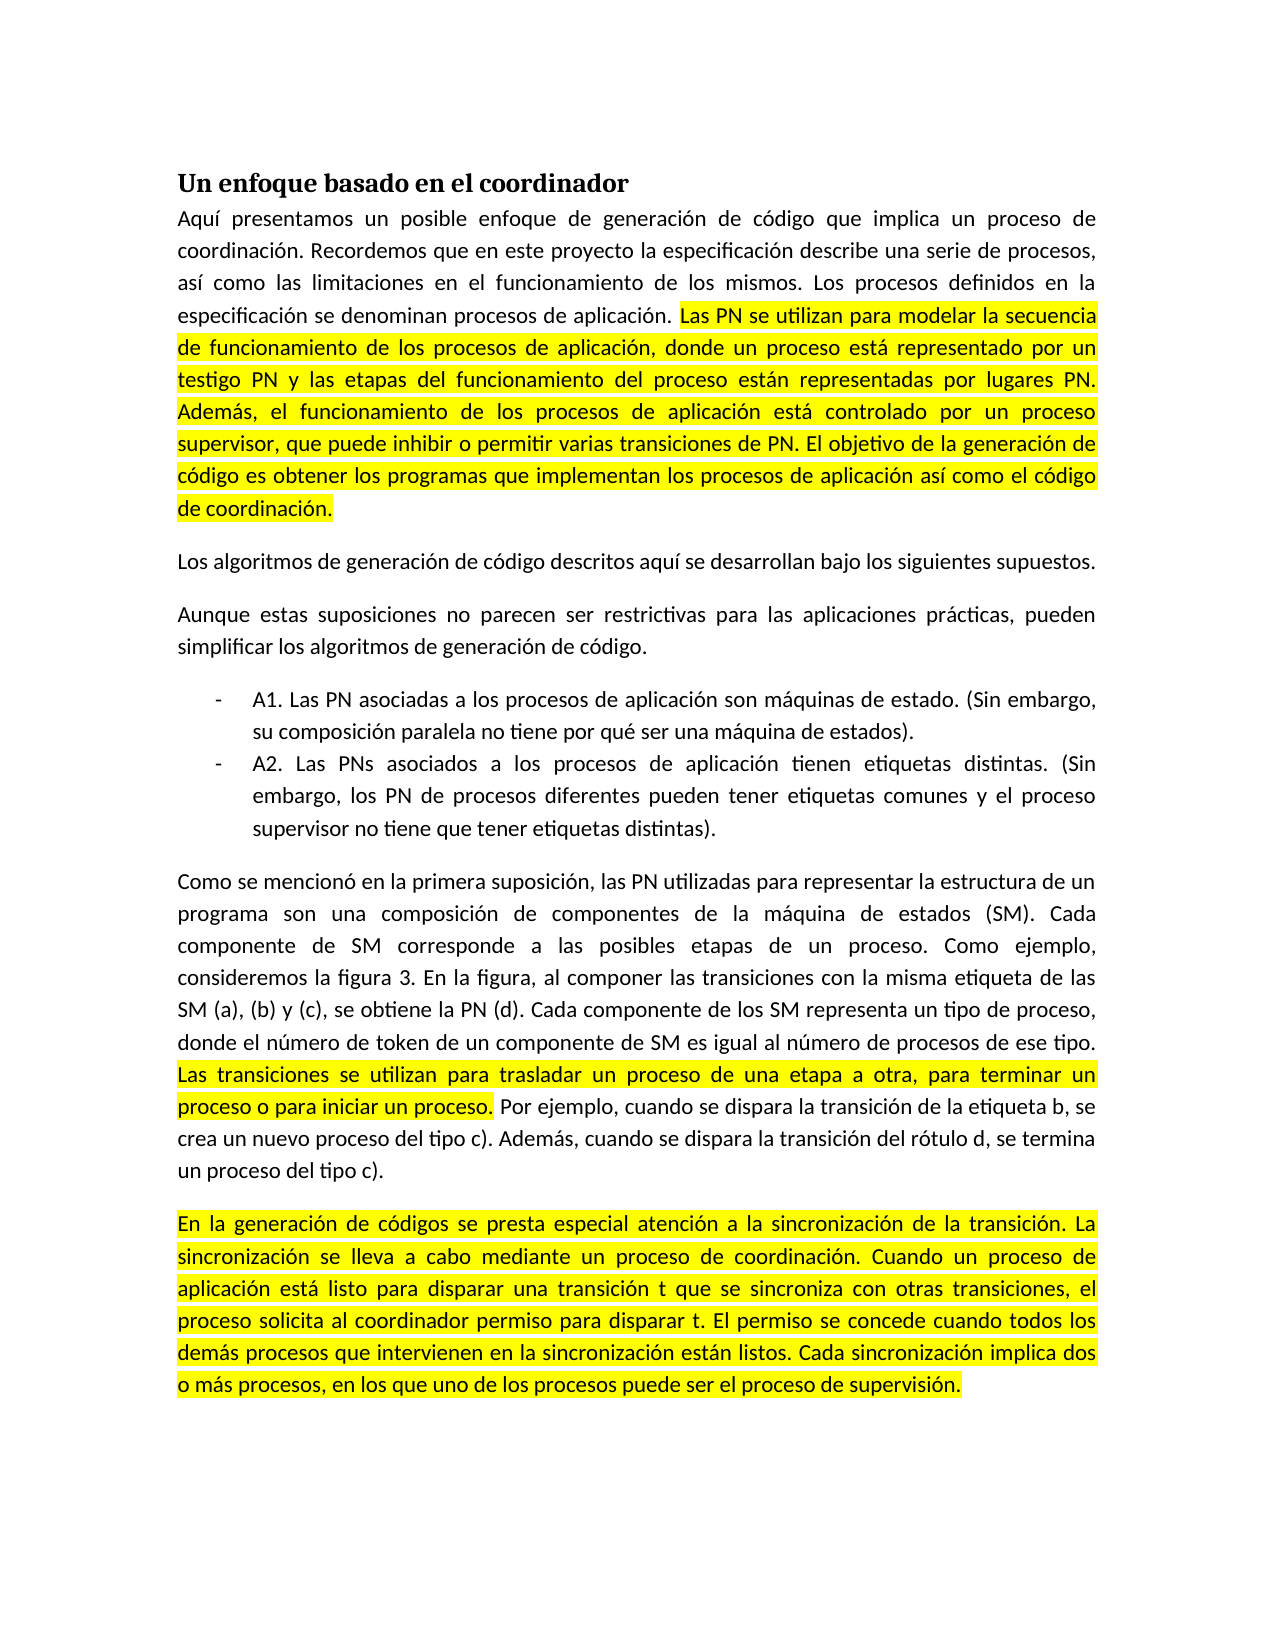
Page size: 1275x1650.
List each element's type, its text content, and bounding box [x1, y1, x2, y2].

text Los algoritmos de generación de código descritos aquí se desarrollan bajo los siguientes supuestos. [177, 547, 1098, 575]
text Aquí presentamos un posible enfoque de generación de código que implica un proceso de coordinación. Recordemos que en este proyecto la especificación describe una serie de procesos, así como las limitaciones en el funcionamiento de los mismos. Los procesos definidos en la especificación se denominan procesos de aplicación. Las PN se utilizan para modelar la secuencia de funcionamiento de los procesos de aplicación, donde un proceso está representado por un testigo PN y las etapas del funcionamiento del proceso están representadas por lugares PN. Además, el funcionamiento de los procesos de aplicación está controlado por un proceso supervisor, que puede inhibir o permitir varias transiciones de PN. El objetivo de la generación de código es obtener los programas que implementan los procesos de aplicación así como el código de coordinación. [177, 204, 1098, 333]
list A1. Las PN asociadas a los procesos de aplicación son máquinas de estado. (Sin embargo, su composición paralela no tiene por qué ser una máquina de estados). [215, 685, 1098, 745]
subtitle Un enfoque basado en el coordinador [177, 168, 1098, 199]
text Como se mencionó en la primera suposición, las PN utilizadas para representar la estructura de un programa son una composición de componentes de la máquina de estados (SM). Cada componente de SM corresponde a las posibles etapas de un proceso. Como ejemplo, consideremos la figura 3. En la figura, al componer las transiciones con la misma etiqueta de las SM (a), (b) y (c), se obtiene la PN (d). Cada componente de los SM representa un tipo de proceso, donde el número de token de un componente de SM es igual al número de procesos de ese tipo. Las transiciones se utilizan para trasladar un proceso de una etapa a otra, para terminar un proceso o para iniciar un proceso. Por ejemplo, cuando se dispara la transición de la etiqueta b, se crea un nuevo proceso del tipo c). Además, cuando se dispara la transición del rótulo d, se termina un proceso del tipo c). [177, 867, 1098, 1060]
list A2. Las PNs asociados a los procesos de aplicación tienen etiquetas distintas. (Sin embargo, los PN de procesos diferentes pueden tener etiquetas comunes y el proceso supervisor no tiene que tener etiquetas distintas). [215, 749, 1098, 842]
text Aunque estas suposiciones no parecen ser restrictivas para las aplicaciones prácticas, pueden simplificar los algoritmos de generación de código. [177, 600, 1098, 660]
text Como se mencionó en la primera suposición, las PN utilizadas para representar la estructura de un programa son una composición de componentes de la máquina de estados (SM). Cada componente de SM corresponde a las posibles etapas de un proceso. Como ejemplo, consideremos la figura 3. En la figura, al componer las transiciones con la misma etiqueta de las SM (a), (b) y (c), se obtiene la PN (d). Cada componente de los SM representa un tipo de proceso, donde el número de token de un componente de SM es igual al número de procesos de ese tipo. Las transiciones se utilizan para trasladar un proceso de una etapa a otra, para terminar un proceso o para iniciar un proceso. Por ejemplo, cuando se dispara la transición de la etiqueta b, se crea un nuevo proceso del tipo c). Además, cuando se dispara la transición del rótulo d, se termina un proceso del tipo c). [177, 1088, 1098, 1184]
